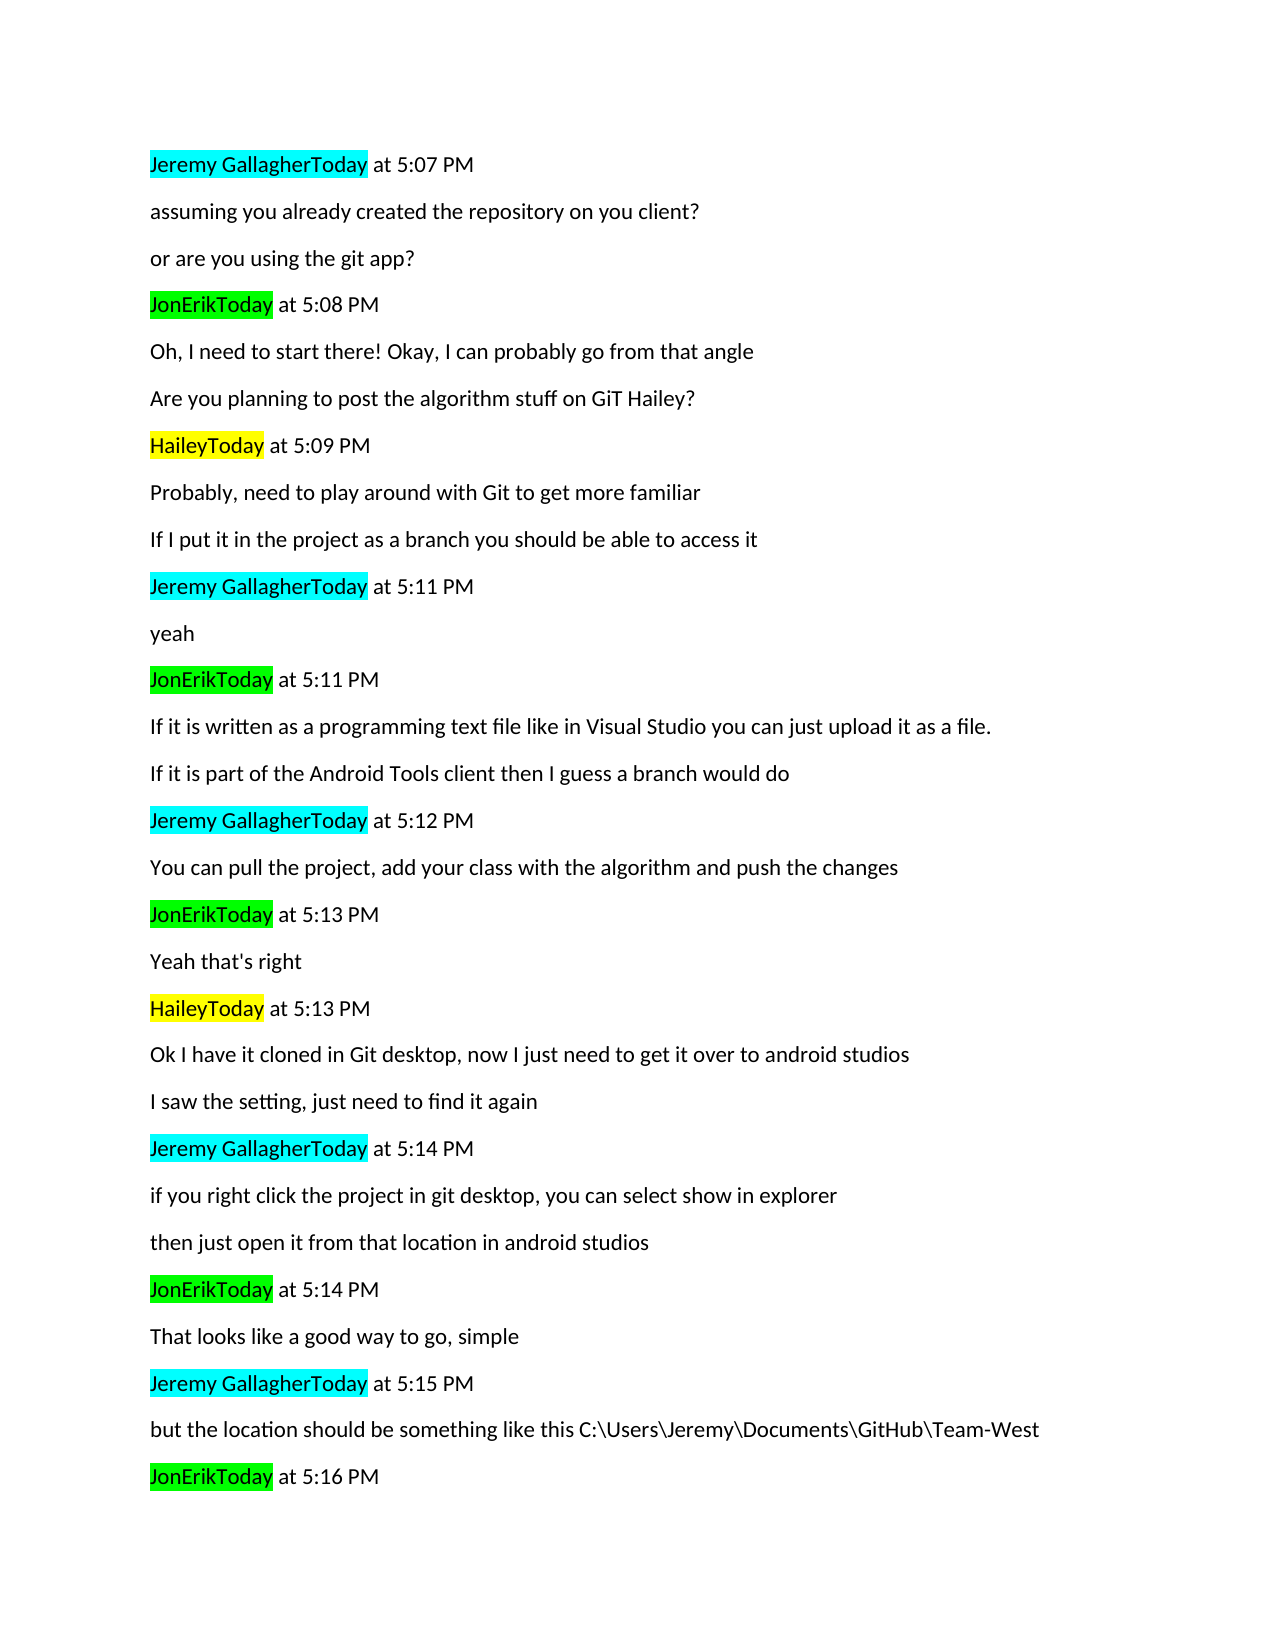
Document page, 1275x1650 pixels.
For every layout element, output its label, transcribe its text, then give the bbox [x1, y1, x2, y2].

text yeah [150, 619, 1125, 647]
text Jeremy GallagherToday at 5:12 PM [368, 806, 1125, 834]
text then just open it from that location in android studios [150, 1228, 1125, 1256]
text JonErikToday at 5:08 PM [273, 291, 1125, 319]
text Jeremy GallagherToday at 5:07 PM [368, 150, 1125, 178]
text HaileyToday at 5:13 PM [264, 994, 1125, 1022]
text JonErikToday at 5:13 PM [273, 900, 1125, 928]
text I saw the setting, just need to find it again [150, 1087, 1125, 1116]
text Jeremy GallagherToday at 5:14 PM [368, 1134, 1125, 1162]
text If I put it in the project as a branch you should be able to access it [150, 525, 1125, 553]
text That looks like a good way to go, simple [150, 1322, 1125, 1350]
text JonErikToday at 5:11 PM [273, 666, 1125, 694]
text If it is part of the Android Tools client then I guess a branch would do [150, 759, 1125, 787]
text assuming you already created the repository on you client? [150, 197, 1125, 225]
text but the location should be something like this C:\Users\Jeremy\Documents\GitHub\Team-West [150, 1416, 1125, 1444]
text JonErikToday at 5:14 PM [273, 1275, 1125, 1303]
text You can pull the project, add your class with the algorithm and push the changes [150, 853, 1125, 881]
text Jeremy GallagherToday at 5:15 PM [368, 1369, 1125, 1397]
text HaileyToday at 5:09 PM [264, 431, 1125, 459]
text Ok I have it cloned in Git desktop, now I just need to get it over to android studios [150, 1041, 1125, 1069]
text Oh, I need to start there! Okay, I can probably go from that angle [150, 337, 1125, 366]
text Are you planning to post the algorithm stuff on GiT Hailey? [150, 384, 1125, 412]
text if you right click the project in git desktop, you can select show in explorer [150, 1181, 1125, 1209]
text or are you using the git app? [150, 244, 1125, 272]
text If it is written as a programming text file like in Visual Studio you can just upload it as a file. [150, 712, 1125, 741]
text Probably, need to play around with Git to get more familiar [150, 478, 1125, 506]
text JonErikToday at 5:16 PM [150, 1462, 1125, 1491]
text Yeah that's right [150, 947, 1125, 975]
text Jeremy GallagherToday at 5:11 PM [368, 572, 1125, 600]
